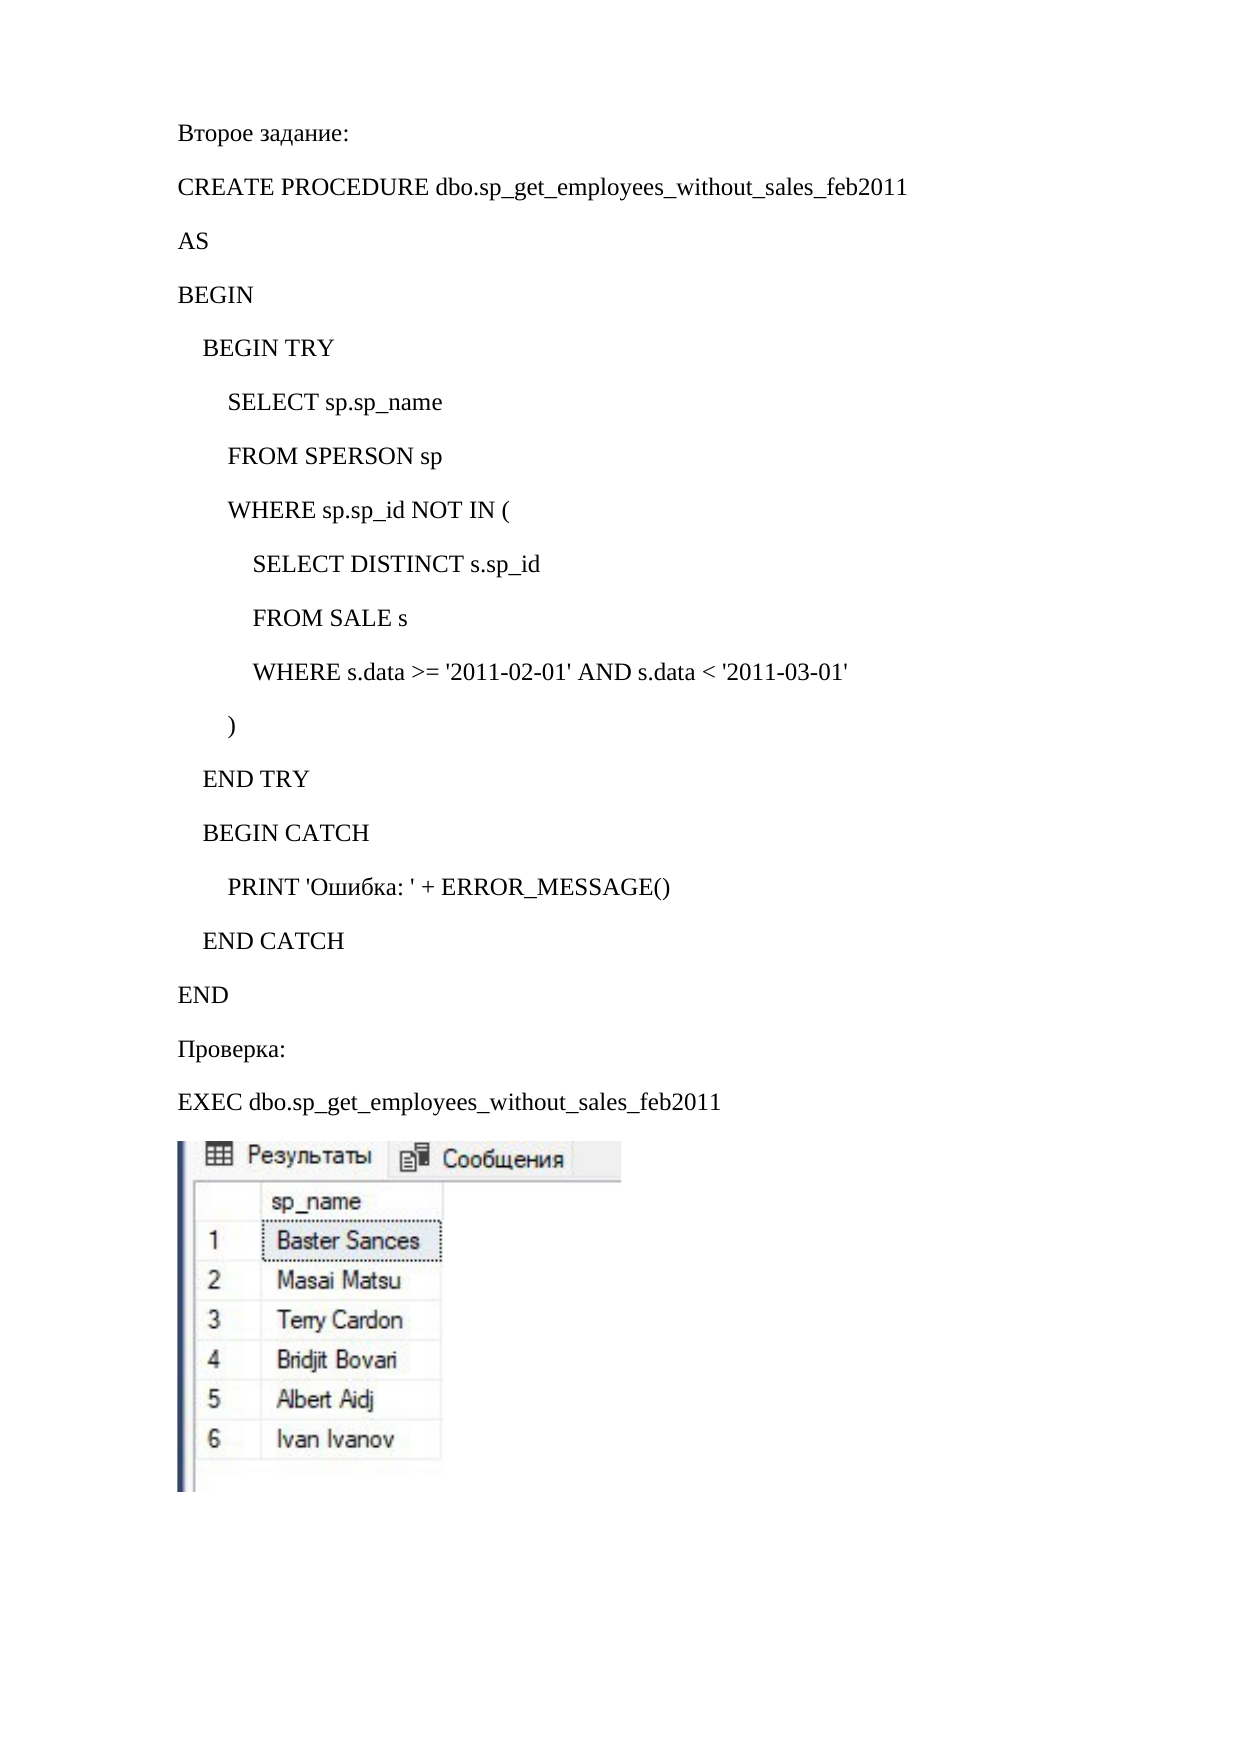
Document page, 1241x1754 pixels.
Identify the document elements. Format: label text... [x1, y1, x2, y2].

text END CATCH [177, 926, 1152, 955]
text FROM SPERSON sp [177, 441, 1152, 470]
text ) [177, 711, 1152, 739]
picture [177, 1141, 622, 1492]
text BEGIN TRY [177, 333, 1152, 362]
text WHERE sp.sp_id NOT IN ( [177, 495, 1152, 524]
text EXEC dbo.sp_get_employees_without_sales_feb2011 [177, 1087, 1152, 1116]
text END [177, 980, 1152, 1008]
text PRINT 'Ошибка: ' + ERROR_MESSAGE() [177, 872, 1152, 901]
text Проверка: [177, 1034, 1152, 1062]
text SELECT sp.sp_name [177, 387, 1152, 416]
text FROM SALE s [177, 603, 1152, 632]
text WHERE s.data >= '2011-02-01' AND s.data < '2011-03-01' [177, 657, 1152, 685]
text SELECT DISTINCT s.sp_id [177, 549, 1152, 578]
text AS [177, 226, 1152, 254]
text CREATE PROCEDURE dbo.sp_get_employees_without_sales_feb2011 [177, 172, 1152, 201]
text Второе задание: [177, 118, 1152, 147]
text BEGIN CATCH [177, 818, 1152, 847]
text BEGIN [177, 280, 1152, 308]
text END TRY [177, 764, 1152, 793]
